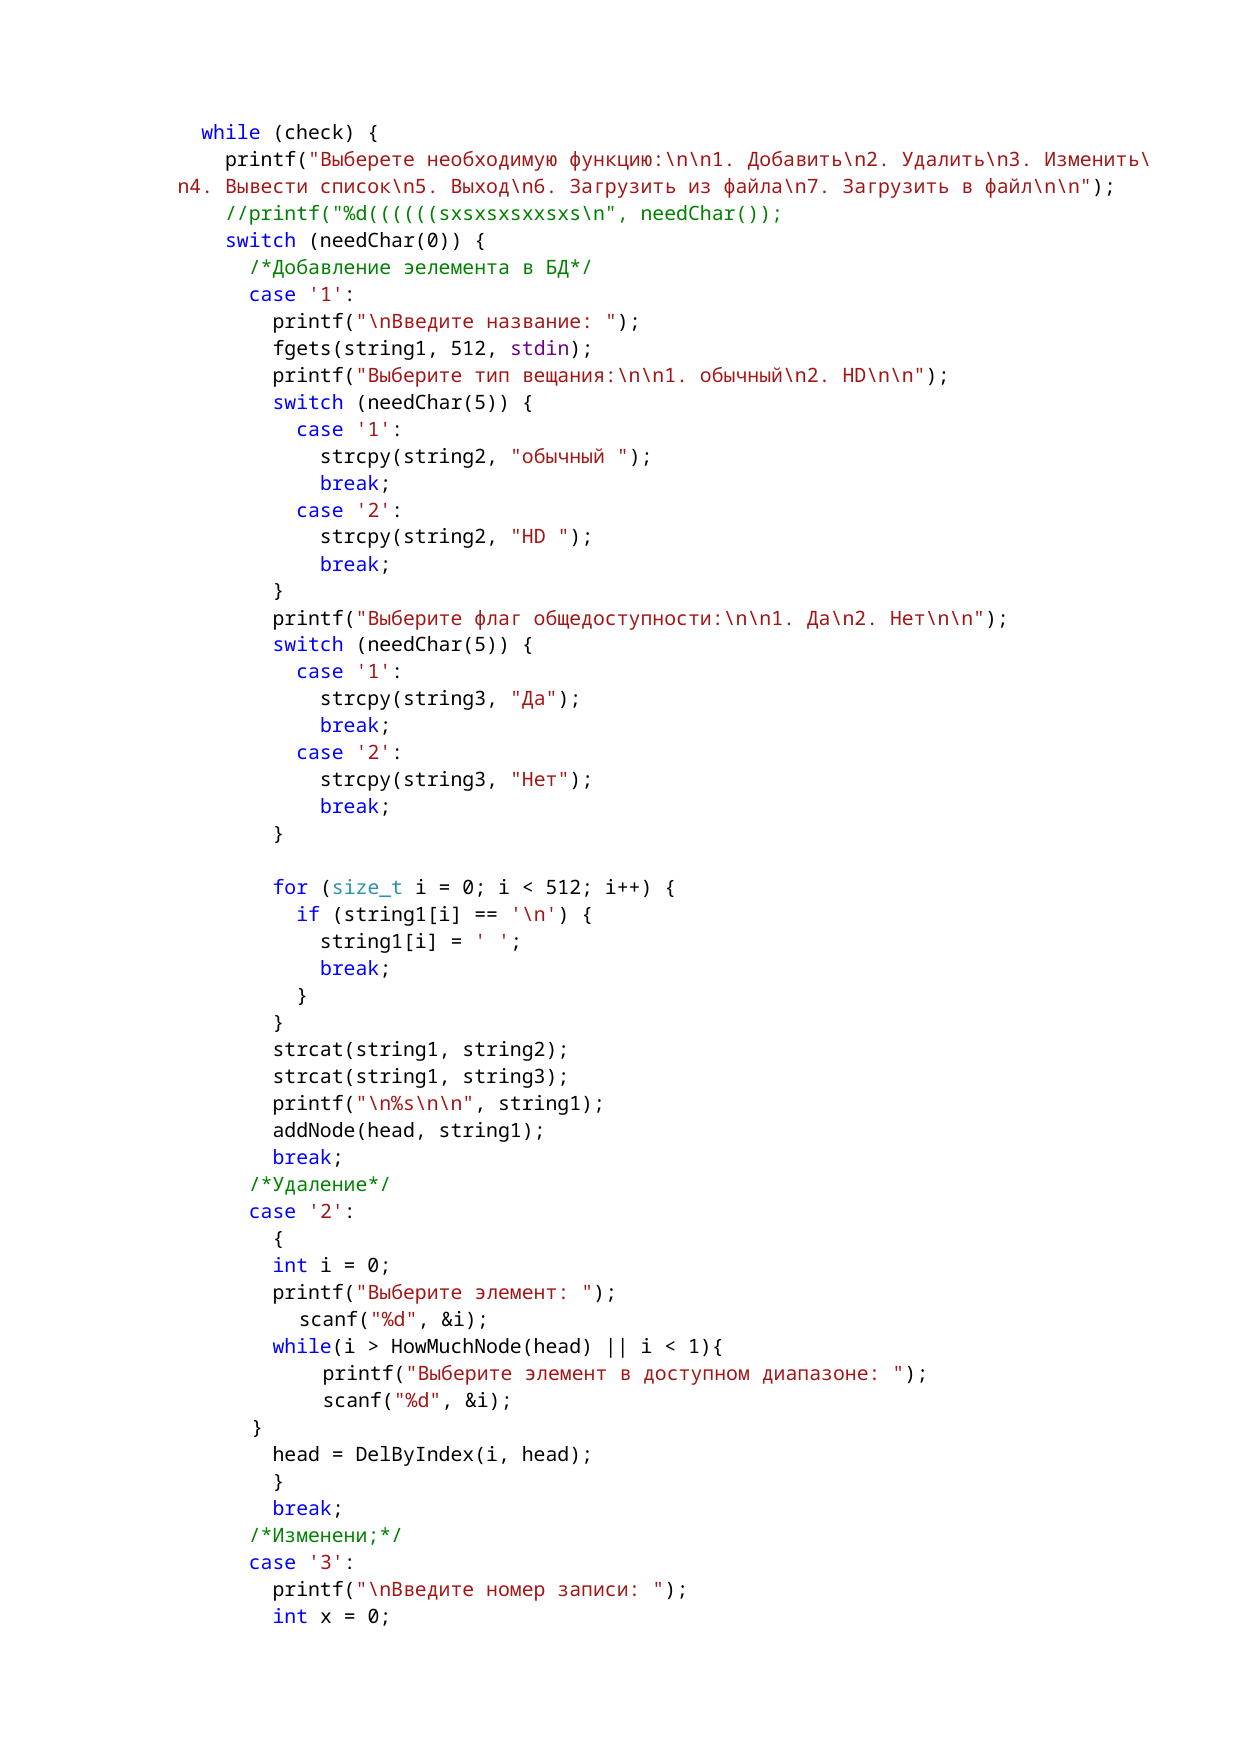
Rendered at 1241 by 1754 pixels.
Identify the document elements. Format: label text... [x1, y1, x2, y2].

text } [177, 1413, 1152, 1440]
text } [177, 1008, 1152, 1035]
text break; [177, 1143, 1152, 1170]
text case '2': [177, 496, 1152, 523]
text case '1': [177, 280, 1152, 307]
text switch (needChar(5)) { [177, 631, 1152, 658]
text /*Удаление*/ [177, 1170, 1152, 1197]
text printf("\nВведите номер записи: "); [177, 1575, 1152, 1602]
text } [177, 981, 1152, 1008]
text break; [177, 1494, 1152, 1521]
text strcpy(string2, "обычный "); [177, 442, 1152, 469]
text //printf("%d((((((sxsxsxsxxsxs\n", needChar()); [177, 199, 1152, 226]
text case '1': [177, 658, 1152, 685]
text strcpy(string3, "Нет"); [177, 766, 1152, 793]
text fgets(string1, 512, stdin); [177, 334, 1152, 361]
text switch (needChar(0)) { [177, 226, 1152, 253]
text while (check) { [177, 118, 1152, 145]
text while(i > HowMuchNode(head) || i < 1){ [177, 1332, 1152, 1359]
text /*Изменени;*/ [177, 1521, 1152, 1548]
text } [177, 577, 1152, 604]
text printf("\n%s\n\n", string1); [177, 1089, 1152, 1116]
text addNode(head, string1); [177, 1116, 1152, 1143]
text break; [177, 550, 1152, 577]
text int i = 0; [177, 1251, 1152, 1278]
text switch (needChar(5)) { [177, 388, 1152, 415]
text for (size_t i = 0; i < 512; i++) { [177, 873, 1152, 901]
text case '2': [177, 739, 1152, 766]
text break; [177, 469, 1152, 496]
text printf("\nВведите название: "); [177, 307, 1152, 334]
text strcat(string1, string3); [177, 1062, 1152, 1089]
text int x = 0; [177, 1602, 1152, 1629]
text } [177, 1467, 1152, 1494]
text strcpy(string2, "HD "); [177, 523, 1152, 550]
text { [177, 1224, 1152, 1251]
text printf("Выберите элемент: "); [177, 1278, 1152, 1305]
text strcat(string1, string2); [177, 1035, 1152, 1062]
text case '1': [177, 415, 1152, 442]
text scanf("%d", &i); [177, 1305, 1152, 1332]
text break; [177, 712, 1152, 739]
text case '3': [177, 1548, 1152, 1575]
text head = DelByIndex(i, head); [177, 1440, 1152, 1467]
text printf("Выберите тип вещания:\n\n1. обычный\n2. HD\n\n"); [177, 361, 1152, 388]
text printf("Выберете необходимую функцию:\n\n1. Добавить\n2. Удалить\n3. Изменить\n4. Вывести список\n5. Выход\n6. Загрузить из файла\n7. Загрузить в файл\n\n"); [177, 145, 1152, 199]
text break; [177, 793, 1152, 819]
text string1[i] = ' '; [177, 927, 1152, 954]
text case '2': [177, 1197, 1152, 1224]
text strcpy(string3, "Да"); [177, 685, 1152, 712]
text break; [177, 954, 1152, 981]
text } [177, 819, 1152, 847]
text /*Добавление эелемента в БД*/ [177, 253, 1152, 280]
text printf("Выберите элемент в доступном диапазоне: "); [177, 1359, 1152, 1386]
text scanf("%d", &i); [177, 1386, 1152, 1413]
text printf("Выберите флаг общедоступности:\n\n1. Да\n2. Нет\n\n"); [177, 604, 1152, 631]
text if (string1[i] == '\n') { [177, 901, 1152, 927]
